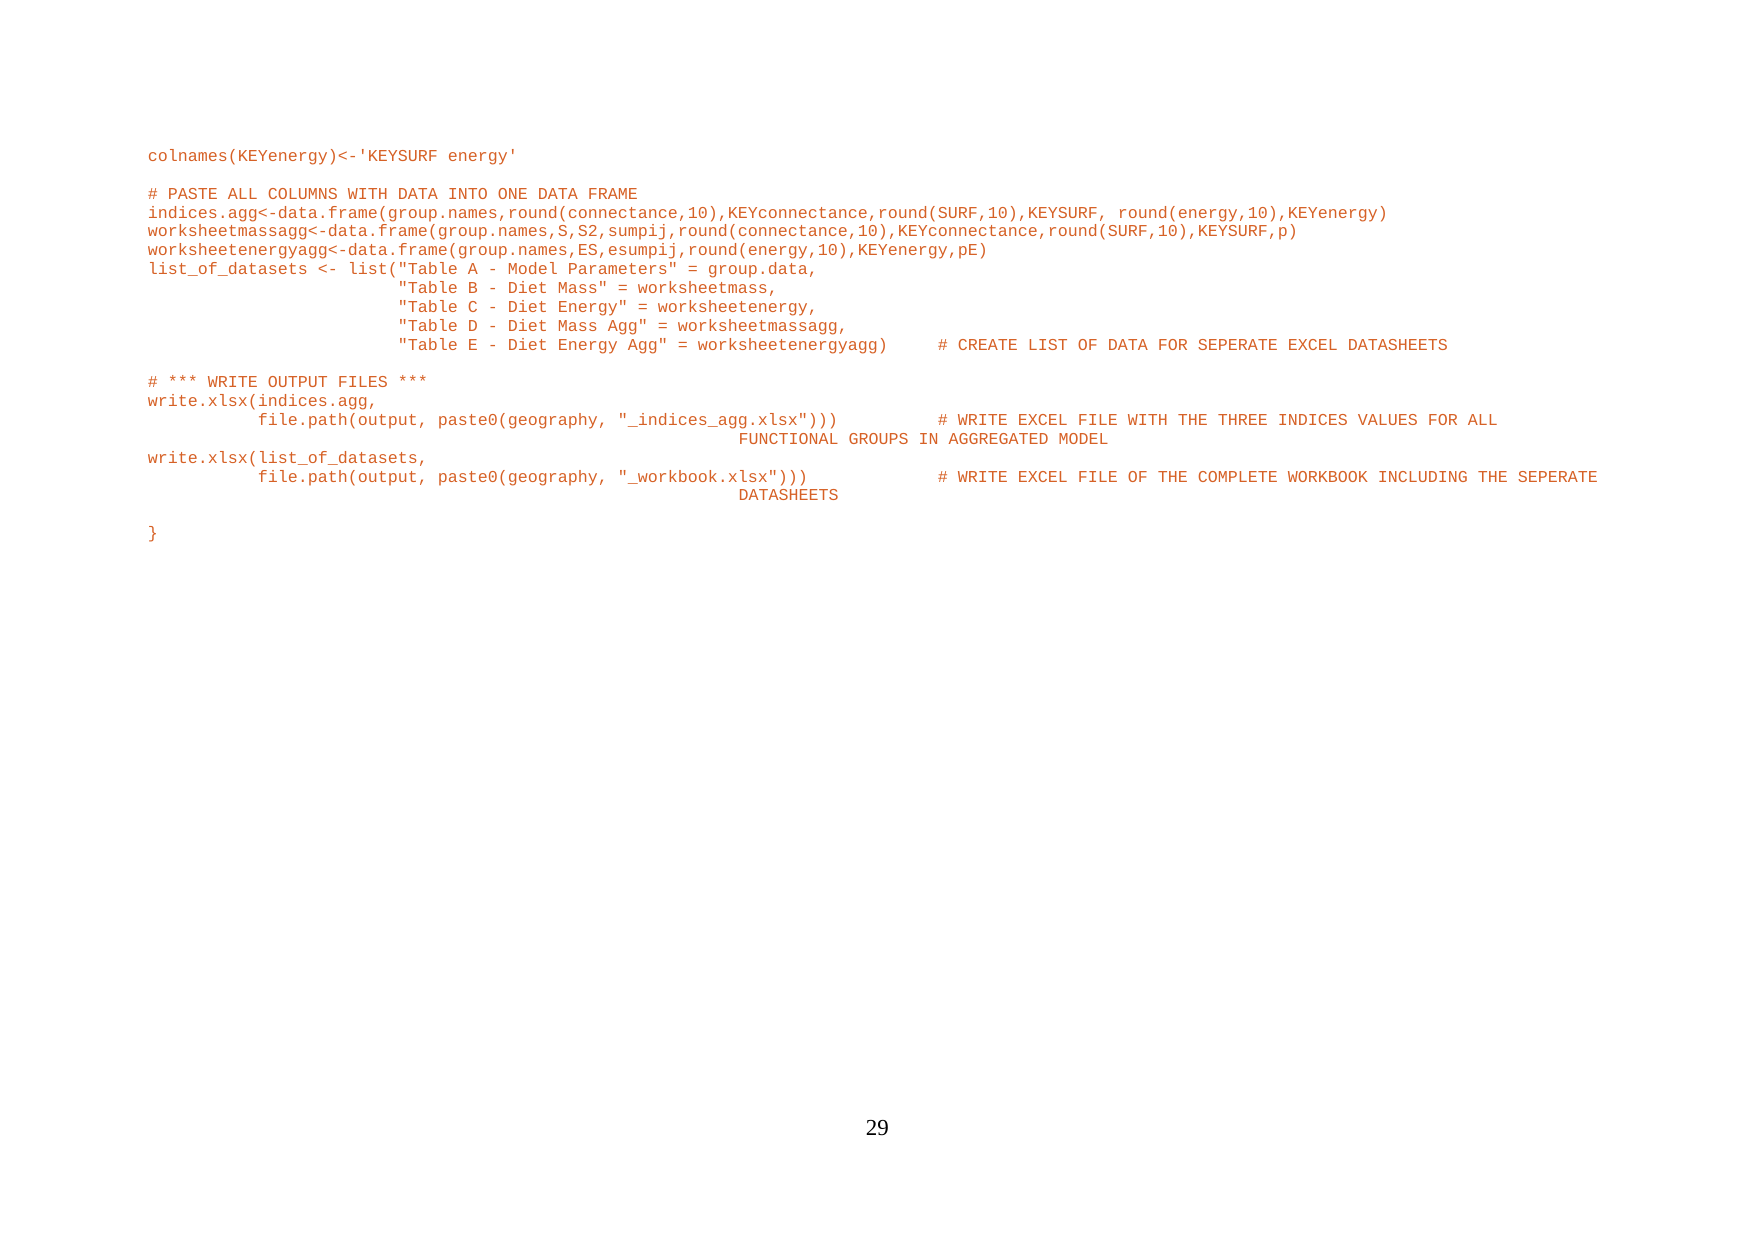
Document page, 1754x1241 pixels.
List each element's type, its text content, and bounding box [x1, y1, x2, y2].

text # PASTE ALL COLUMNS WITH DATA INTO ONE DATA FRAME [148, 185, 1606, 204]
text list_of_datasets <- list("Table A - Model Parameters" = group.data, [148, 261, 1606, 279]
text "Table C - Diet Energy" = worksheetenergy, [148, 298, 1606, 317]
text file.path(output, paste0(geography, "_indices_agg.xlsx"))) # WRITE EXCEL FILE WITH THE THREE INDICES VALUES FOR ALL FUNCTIONAL GROUPS IN AGGREGATED MODEL [148, 412, 1606, 449]
text worksheetmassagg<-data.frame(group.names,S,S2,sumpij,round(connectance,10),KEYconnectance,round(SURF,10),KEYSURF,p) [148, 223, 1606, 242]
text write.xlsx(list_of_datasets, [148, 449, 1606, 468]
text write.xlsx(indices.agg, [148, 393, 1606, 412]
text } [148, 525, 1606, 543]
text "Table D - Diet Mass Agg" = worksheetmassagg, [148, 317, 1606, 336]
text "Table B - Diet Mass" = worksheetmass, [148, 279, 1606, 298]
text indices.agg<-data.frame(group.names,round(connectance,10),KEYconnectance,round(SURF,10),KEYSURF, round(energy,10),KEYenergy) [148, 204, 1606, 223]
text # *** WRITE OUTPUT FILES *** [148, 374, 1606, 393]
text "Table E - Diet Energy Agg" = worksheetenergyagg) # CREATE LIST OF DATA FOR SEPERATE EXCEL DATASHEETS [148, 336, 1606, 355]
text colnames(KEYenergy)<-'KEYSURF energy' [148, 148, 1606, 166]
text worksheetenergyagg<-data.frame(group.names,ES,esumpij,round(energy,10),KEYenergy,pE) [148, 242, 1606, 261]
text file.path(output, paste0(geography, "_workbook.xlsx"))) # WRITE EXCEL FILE OF THE COMPLETE WORKBOOK INCLUDING THE SEPERATE DATASHEETS [148, 468, 1606, 506]
